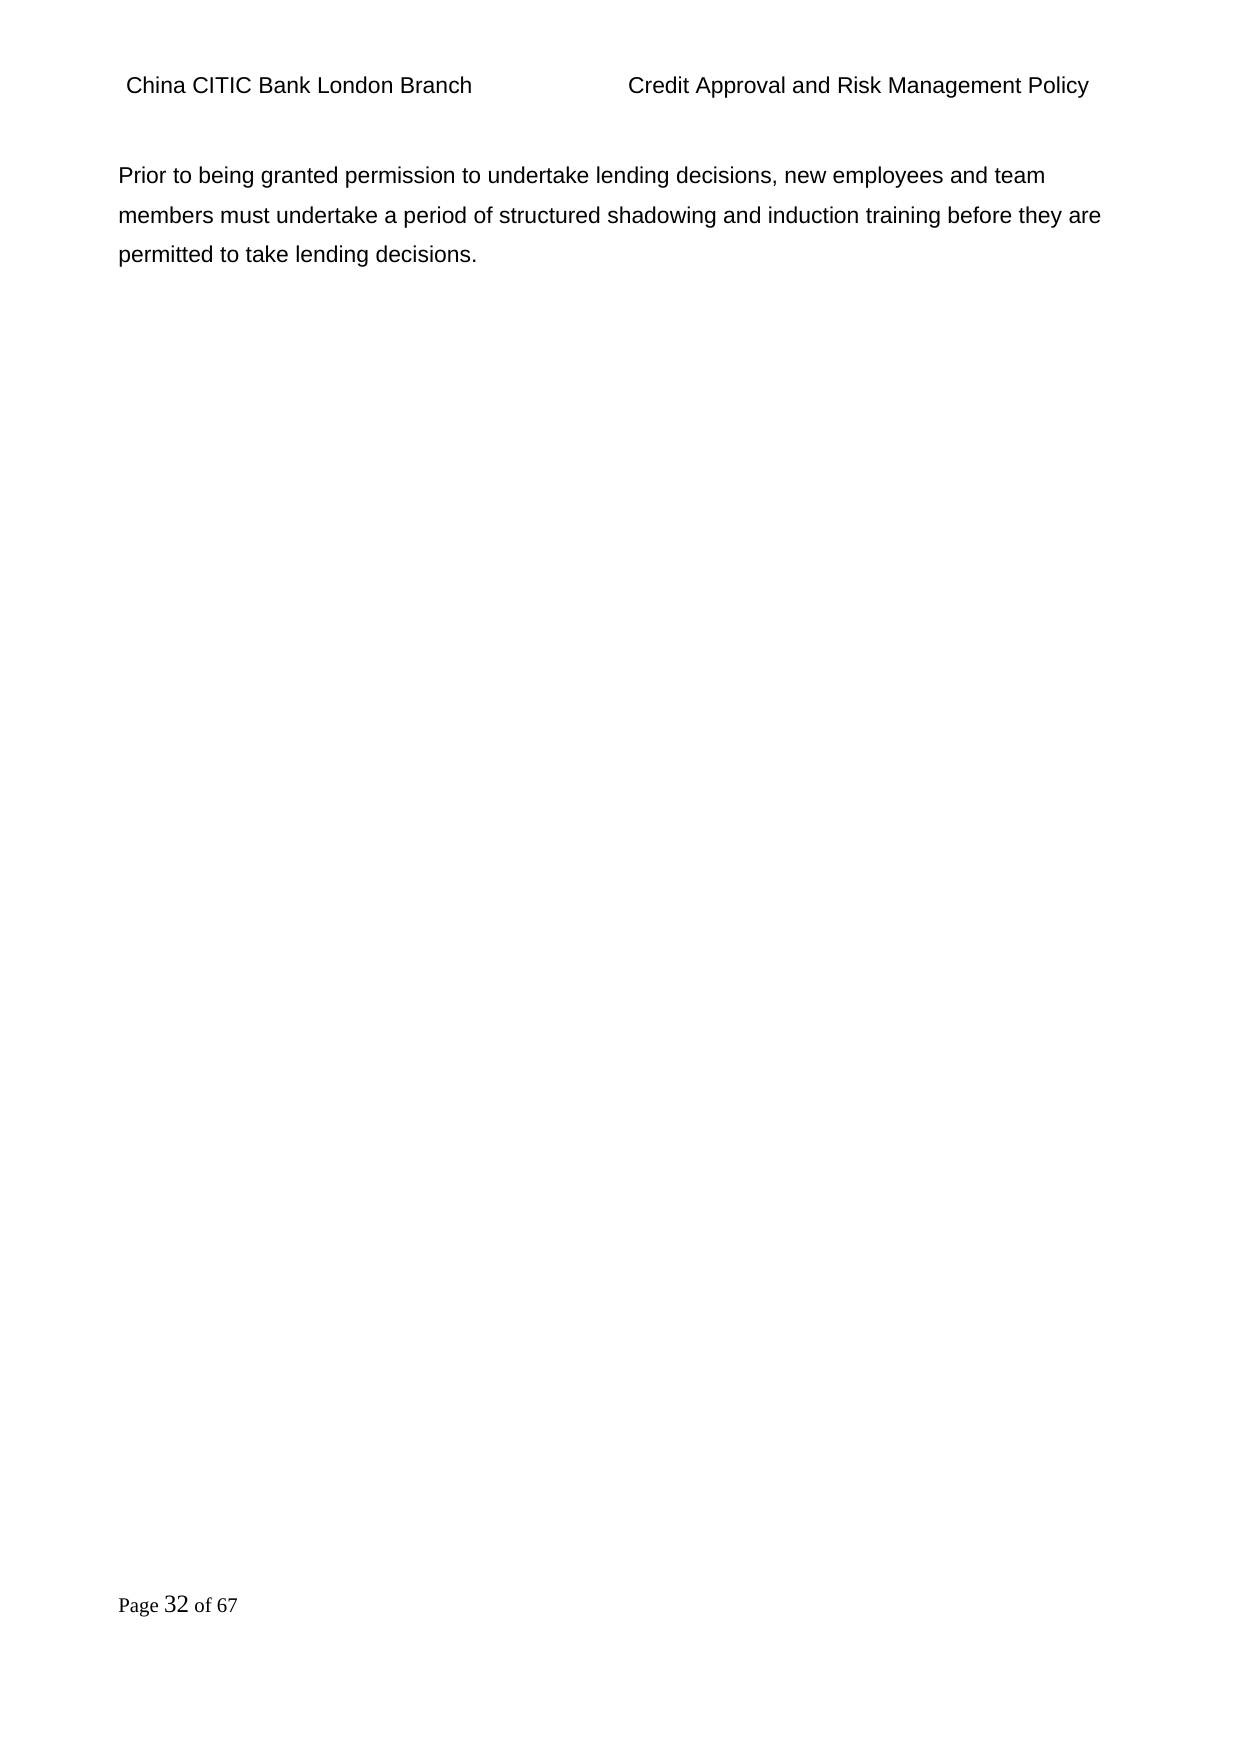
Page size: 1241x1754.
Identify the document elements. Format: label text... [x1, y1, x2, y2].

text Prior to being granted permission to undertake lending decisions, new employees and team members must undertake a period of structured shadowing and induction training before they are permitted to take lending decisions. [118, 162, 1122, 268]
